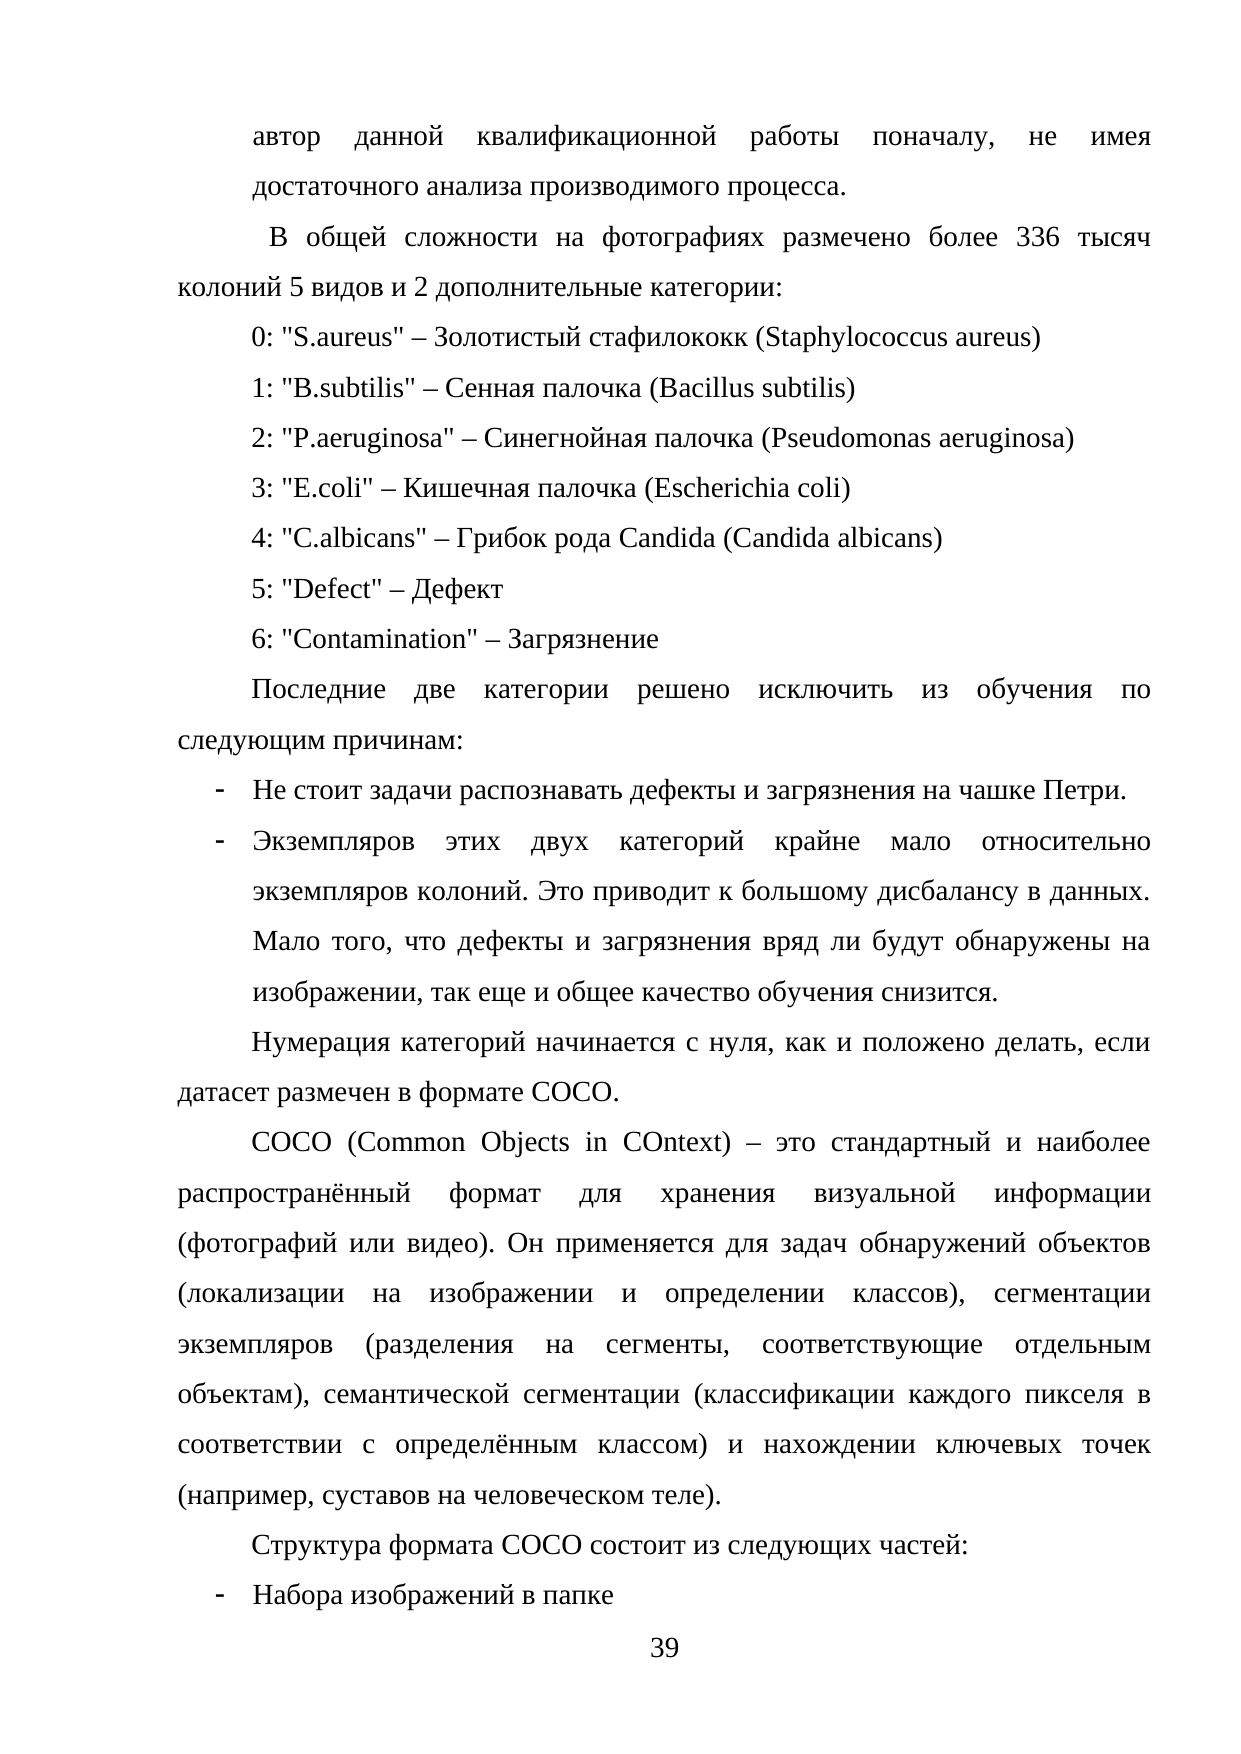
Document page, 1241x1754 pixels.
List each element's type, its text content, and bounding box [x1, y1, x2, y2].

list Не стоит задачи распознавать дефекты и загрязнения на чашке Петри. [215, 772, 1152, 806]
text Структура формата COCO состоит из следующих частей: [177, 1527, 1152, 1561]
text Нумерация категорий начинается с нуля, как и положено делать, если датасет размечен в формате COCO. [177, 1024, 1152, 1108]
text 2: "P.aeruginosa" – Синегнойная палочка (Pseudomonas aeruginosa) [177, 420, 1152, 453]
text Последние две категории решено исключить из обучения по следующим причинам: [177, 672, 1152, 755]
list Экземпляров этих двух категорий крайне мало относительно экземпляров колоний. Это приводит к большому дисбалансу в данных. Мало того, что дефекты и загрязнения вряд ли будут обнаружены на изображении, так еще и общее качество обучения снизится. [215, 823, 1152, 1007]
text 3: "E.coli" – Кишечная палочка (Escherichia coli) [177, 470, 1152, 504]
text 1: "B.subtilis" – Сенная палочка (Bacillus subtilis) [177, 370, 1152, 403]
text В общей сложности на фотографиях размечено более 336 тысяч колоний 5 видов и 2 дополнительные категории: [177, 219, 1152, 303]
text 6: "Contamination" – Загрязнение [177, 621, 1152, 655]
text 5: "Defect" – Дефект [177, 571, 1152, 604]
text 0: "S.aureus" – Золотистый стафилококк (Staphylococcus aureus) [177, 319, 1152, 353]
text COCO (Common Objects in COntext) – это стандартный и наиболее распространённый формат для хранения визуальной информации (фотографий или видео). Он применяется для задач обнаружений объектов (локализации на изображении и определении классов), сегментации экземпляров (разделения на сегменты, соответствующие отдельным объектам), семантической сегментации (классификации каждого пикселя в соответствии с определённым классом) и нахождении ключевых точек (например, суставов на человеческом теле). [177, 1124, 1152, 1510]
list Набора изображений в папке [215, 1577, 1152, 1611]
text 4: "C.albicans" – Грибок рода Candida (Candida albicans) [177, 521, 1152, 554]
